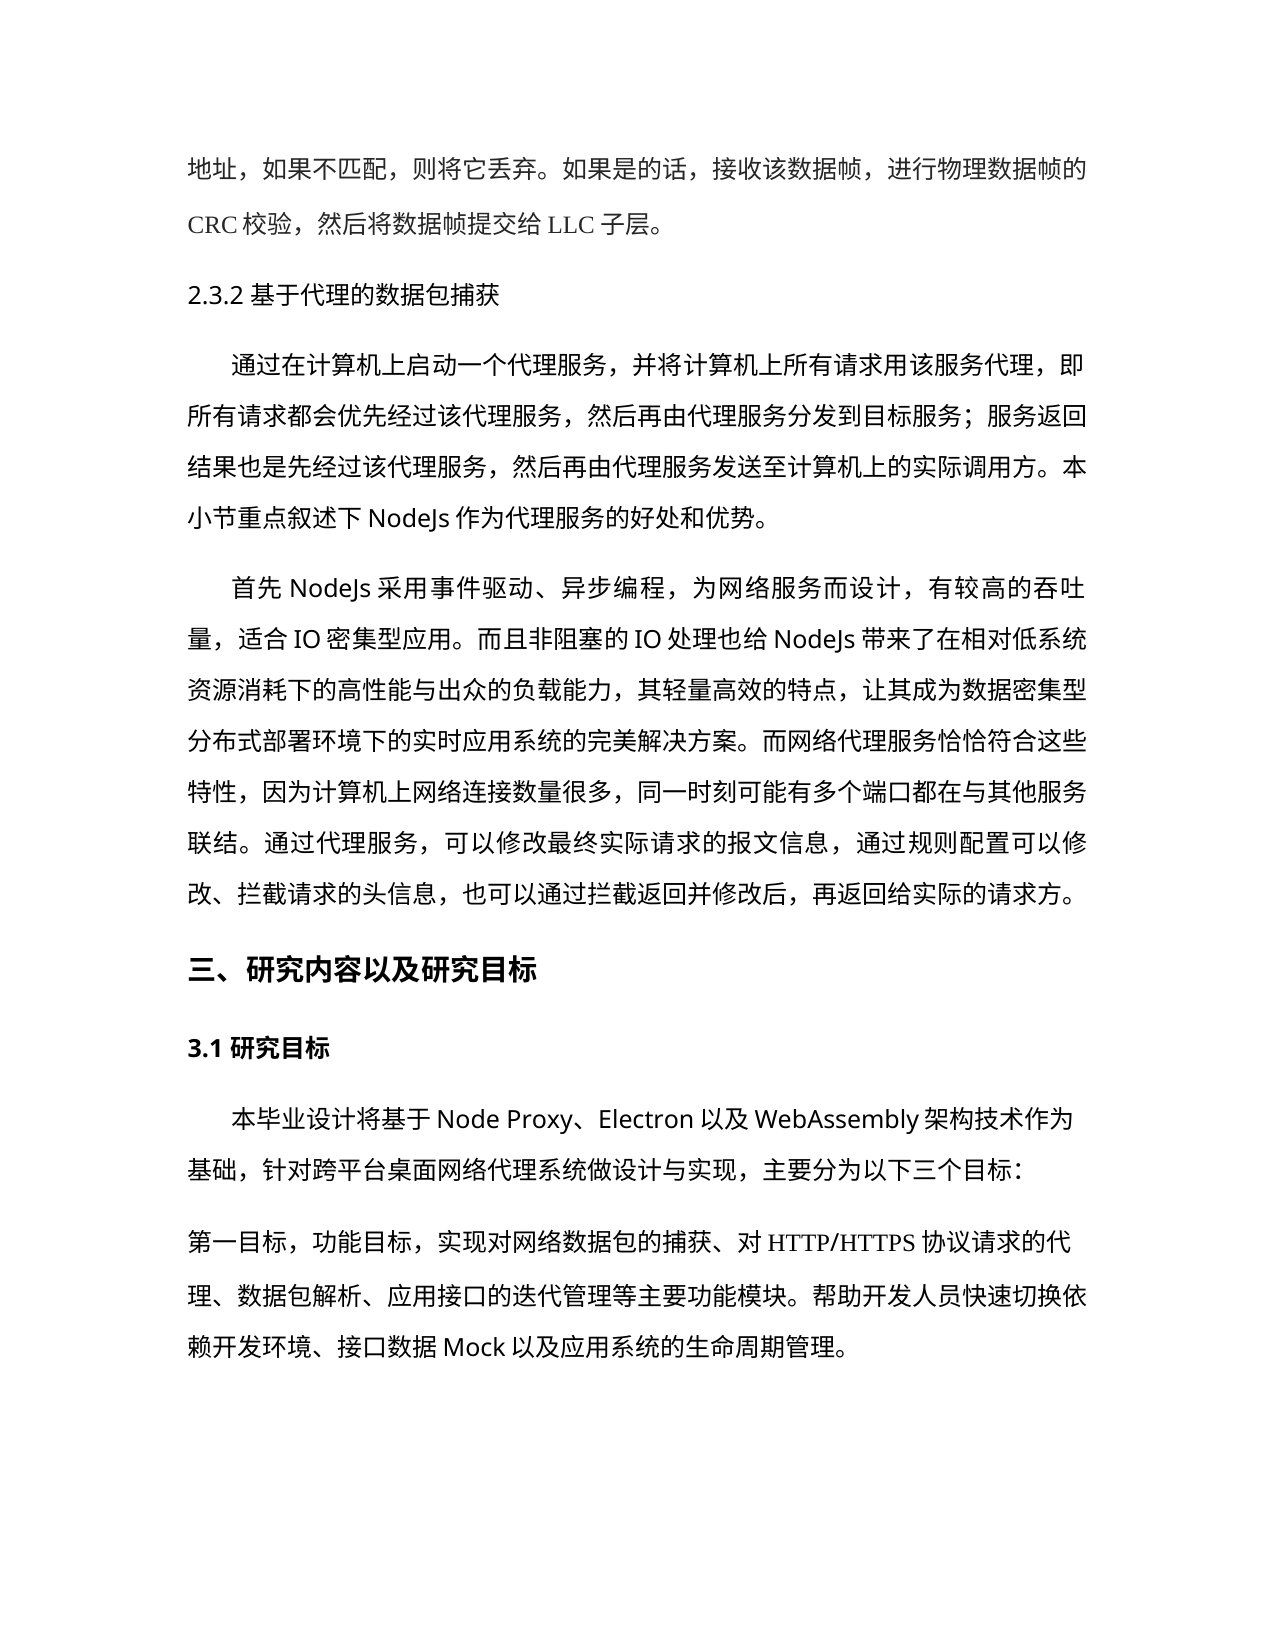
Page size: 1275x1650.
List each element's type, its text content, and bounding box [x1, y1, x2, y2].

text 2.3.2 基于代理的数据包捕获 [187, 277, 1087, 312]
text 本毕业设计将基于Node Proxy、Electron以及WebAssembly架构技术作为基础，针对跨平台桌面网络代理系统做设计与实现，主要分为以下三个目标： [187, 1102, 1087, 1187]
text 三、研究内容以及研究目标 [187, 946, 1087, 988]
text 第一目标，功能目标，实现对网络数据包的捕获、对HTTP/HTTPS协议请求的代理、数据包解析、应用接口的迭代管理等主要功能模块。帮助开发人员快速切换依赖开发环境、接口数据Mock以及应用系统的生命周期管理。 [187, 1222, 1087, 1364]
text 首先NodeJs采用事件驱动、异步编程，为网络服务而设计，有较高的吞吐量，适合IO密集型应用。而且非阻塞的IO处理也给NodeJs带来了在相对低系统资源消耗下的高性能与出众的负载能力，其轻量高效的特点，让其成为数据密集型分布式部署环境下的实时应用系统的完美解决方案。而网络代理服务恰恰符合这些特性，因为计算机上网络连接数量很多，同一时刻可能有多个端口都在与其他服务联结。通过代理服务，可以修改最终实际请求的报文信息，通过规则配置可以修改、拦截请求的头信息，也可以通过拦截返回并修改后，再返回给实际的请求方。 [187, 570, 1087, 911]
text 通过在计算机上启动一个代理服务，并将计算机上所有请求用该服务代理，即所有请求都会优先经过该代理服务，然后再由代理服务分发到目标服务；服务返回结果也是先经过该代理服务，然后再由代理服务发送至计算机上的实际调用方。本小节重点叙述下NodeJs作为代理服务的好处和优势。 [187, 347, 1087, 534]
text 3.1 研究目标 [187, 1028, 1087, 1065]
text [187, 150, 1087, 241]
